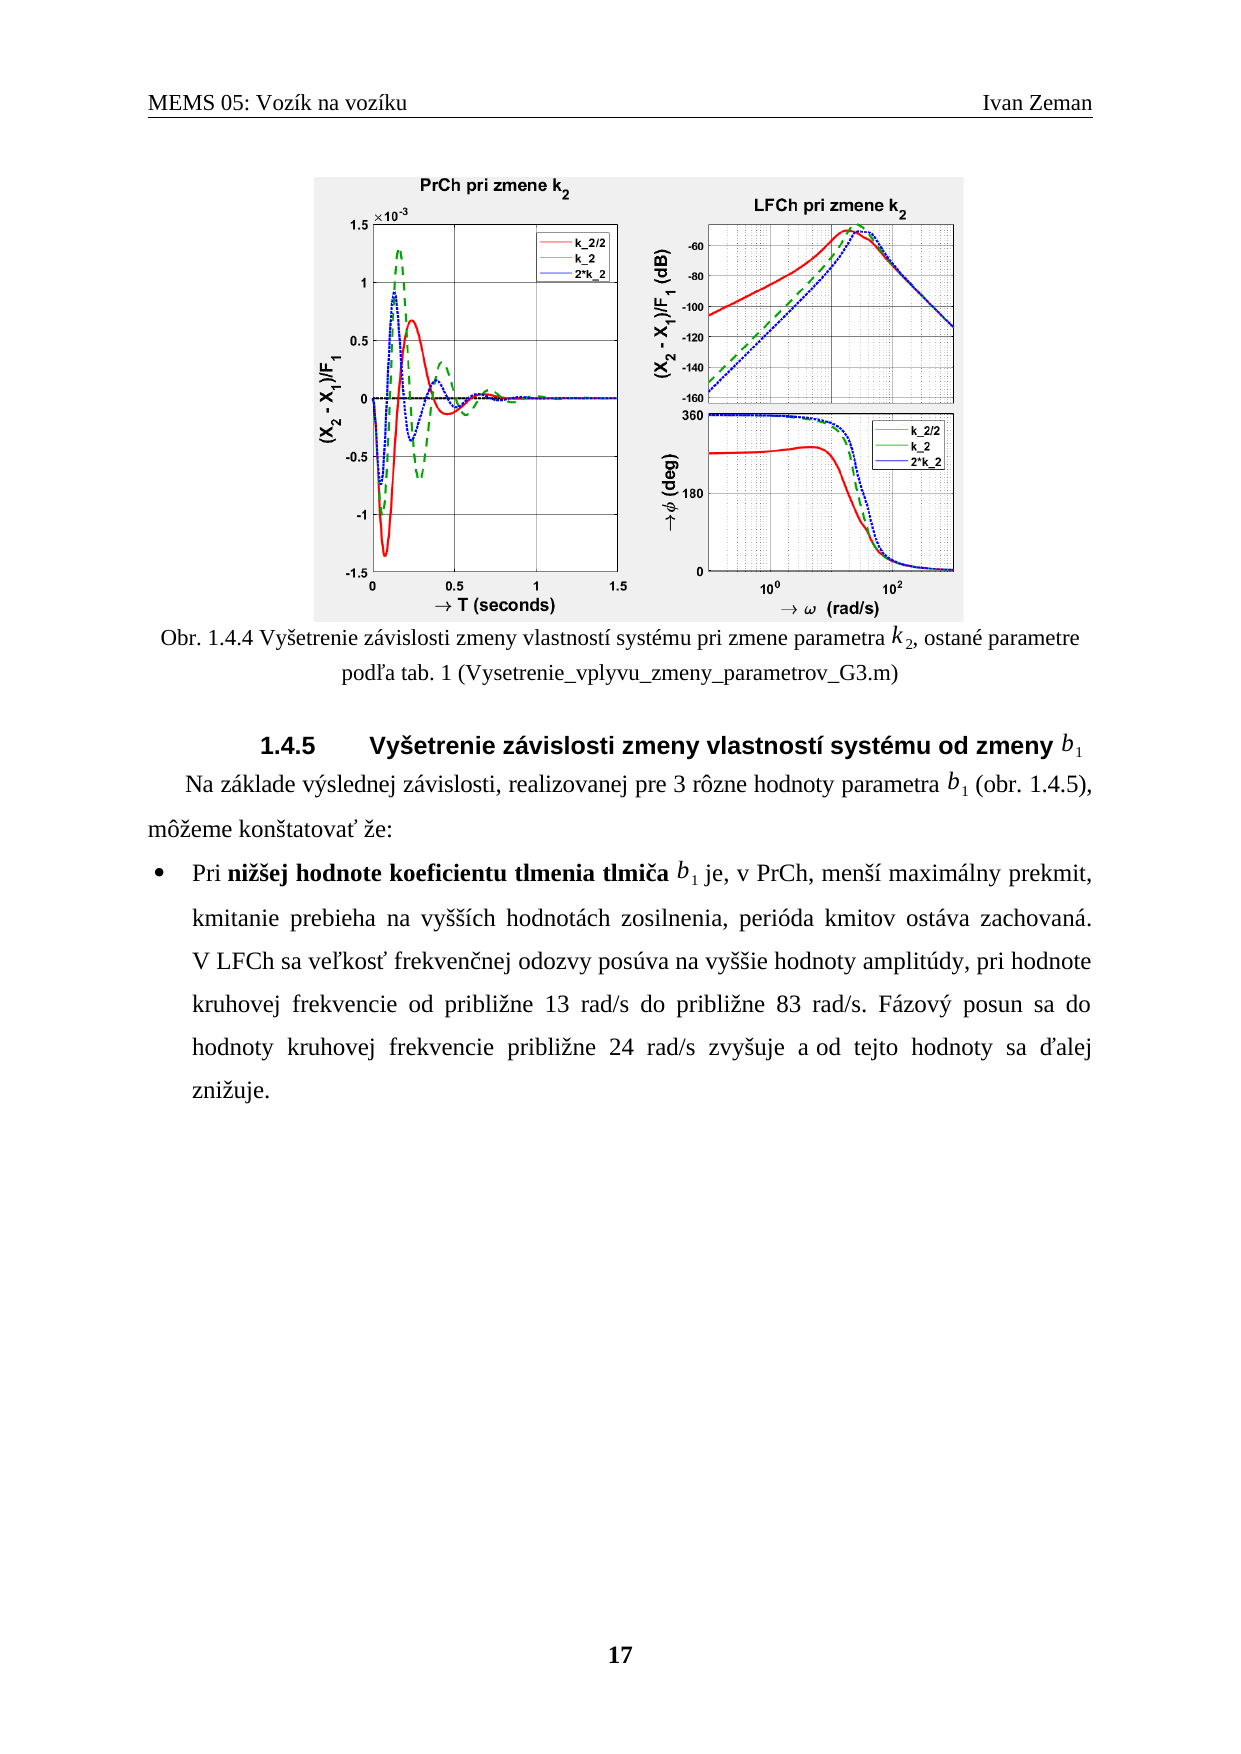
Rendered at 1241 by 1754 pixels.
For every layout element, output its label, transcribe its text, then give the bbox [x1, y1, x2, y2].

list Pri nižšej hodnote koeficientu tlmenia tlmiča je, v PrCh, menší maximálny prekmit, kmitanie prebieha na vyšších hodnotách zosilnenia, perióda kmitov ostáva zachovaná. V LFCh sa veľkosť frekvenčnej odozvy posúva na vyššie hodnoty amplitúdy, pri hodnote kruhovej frekvencie od približne 13 rad/s do približne 83 rad/s. Fázový posun sa do hodnoty kruhovej frekvencie približne 24 rad/s zvyšuje a od tejto hodnoty sa ďalej znižuje. [155, 857, 1093, 1104]
picture [313, 177, 964, 622]
subtitle Vyšetrenie závislosti zmeny vlastností systému od zmeny [223, 729, 1093, 761]
text Na základe výslednej závislosti, realizovanej pre 3 rôzne hodnoty parametra (obr. 1.4.5), môžeme konštatovať že: [148, 768, 1093, 843]
